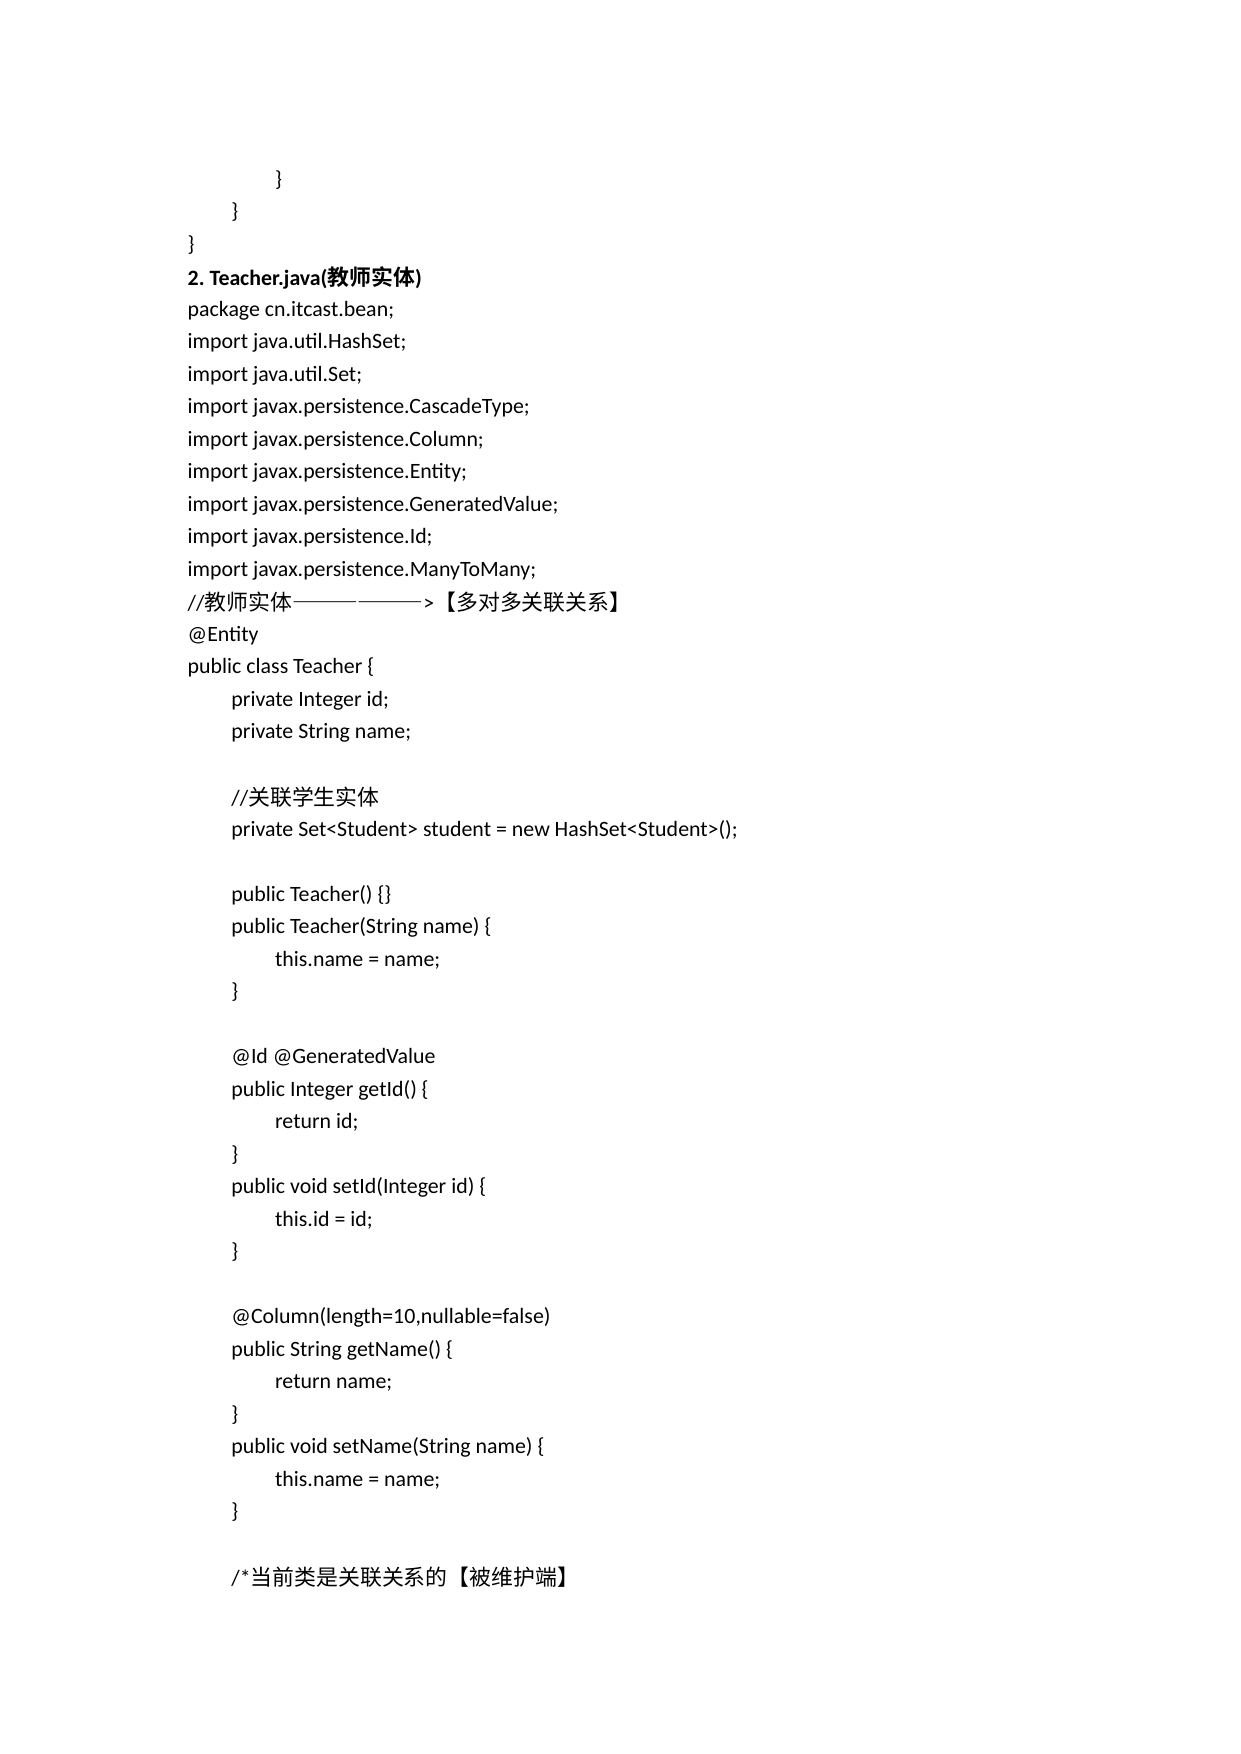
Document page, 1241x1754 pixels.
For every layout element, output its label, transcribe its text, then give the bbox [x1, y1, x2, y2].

text public Teacher() {} [187, 877, 1053, 909]
text } [187, 974, 1053, 1007]
text } [187, 227, 1053, 259]
text public void setId(Integer id) { [187, 1169, 1053, 1202]
text public Teacher(String name) { [187, 909, 1053, 942]
text @Id @GeneratedValue [187, 1039, 1053, 1072]
text //教师实体——————>【多对多关联关系】 [187, 584, 1053, 617]
text import javax.persistence.Id; [187, 519, 1053, 552]
text } [187, 162, 1053, 194]
text private Set<Student> student = new HashSet<Student>(); [187, 812, 1053, 844]
text public class Teacher { [187, 649, 1053, 682]
text } [187, 1397, 1053, 1429]
text public Integer getId() { [187, 1072, 1053, 1104]
text } [187, 1234, 1053, 1267]
text this.id = id; [187, 1202, 1053, 1234]
text import javax.persistence.Entity; [187, 454, 1053, 487]
text private Integer id; [187, 682, 1053, 714]
text this.name = name; [187, 942, 1053, 974]
text @Entity [187, 617, 1053, 649]
text public String getName() { [187, 1332, 1053, 1364]
text /*当前类是关联关系的【被维护端】 [187, 1559, 1053, 1592]
text @Column(length=10,nullable=false) [187, 1299, 1053, 1332]
text import javax.persistence.Column; [187, 422, 1053, 454]
text import java.util.HashSet; [187, 324, 1053, 357]
text import javax.persistence.CascadeType; [187, 389, 1053, 422]
text this.name = name; [187, 1462, 1053, 1494]
text } [187, 194, 1053, 227]
text } [187, 1494, 1053, 1527]
text return id; [187, 1104, 1053, 1137]
text } [187, 1137, 1053, 1169]
text 2. Teacher.java(教师实体) [187, 259, 1053, 292]
text public void setName(String name) { [187, 1429, 1053, 1462]
text import java.util.Set; [187, 357, 1053, 389]
text package cn.itcast.bean; [187, 292, 1053, 324]
text //关联学生实体 [187, 779, 1053, 812]
text private String name; [187, 714, 1053, 747]
text import javax.persistence.GeneratedValue; [187, 487, 1053, 519]
text return name; [187, 1364, 1053, 1397]
text import javax.persistence.ManyToMany; [187, 552, 1053, 584]
